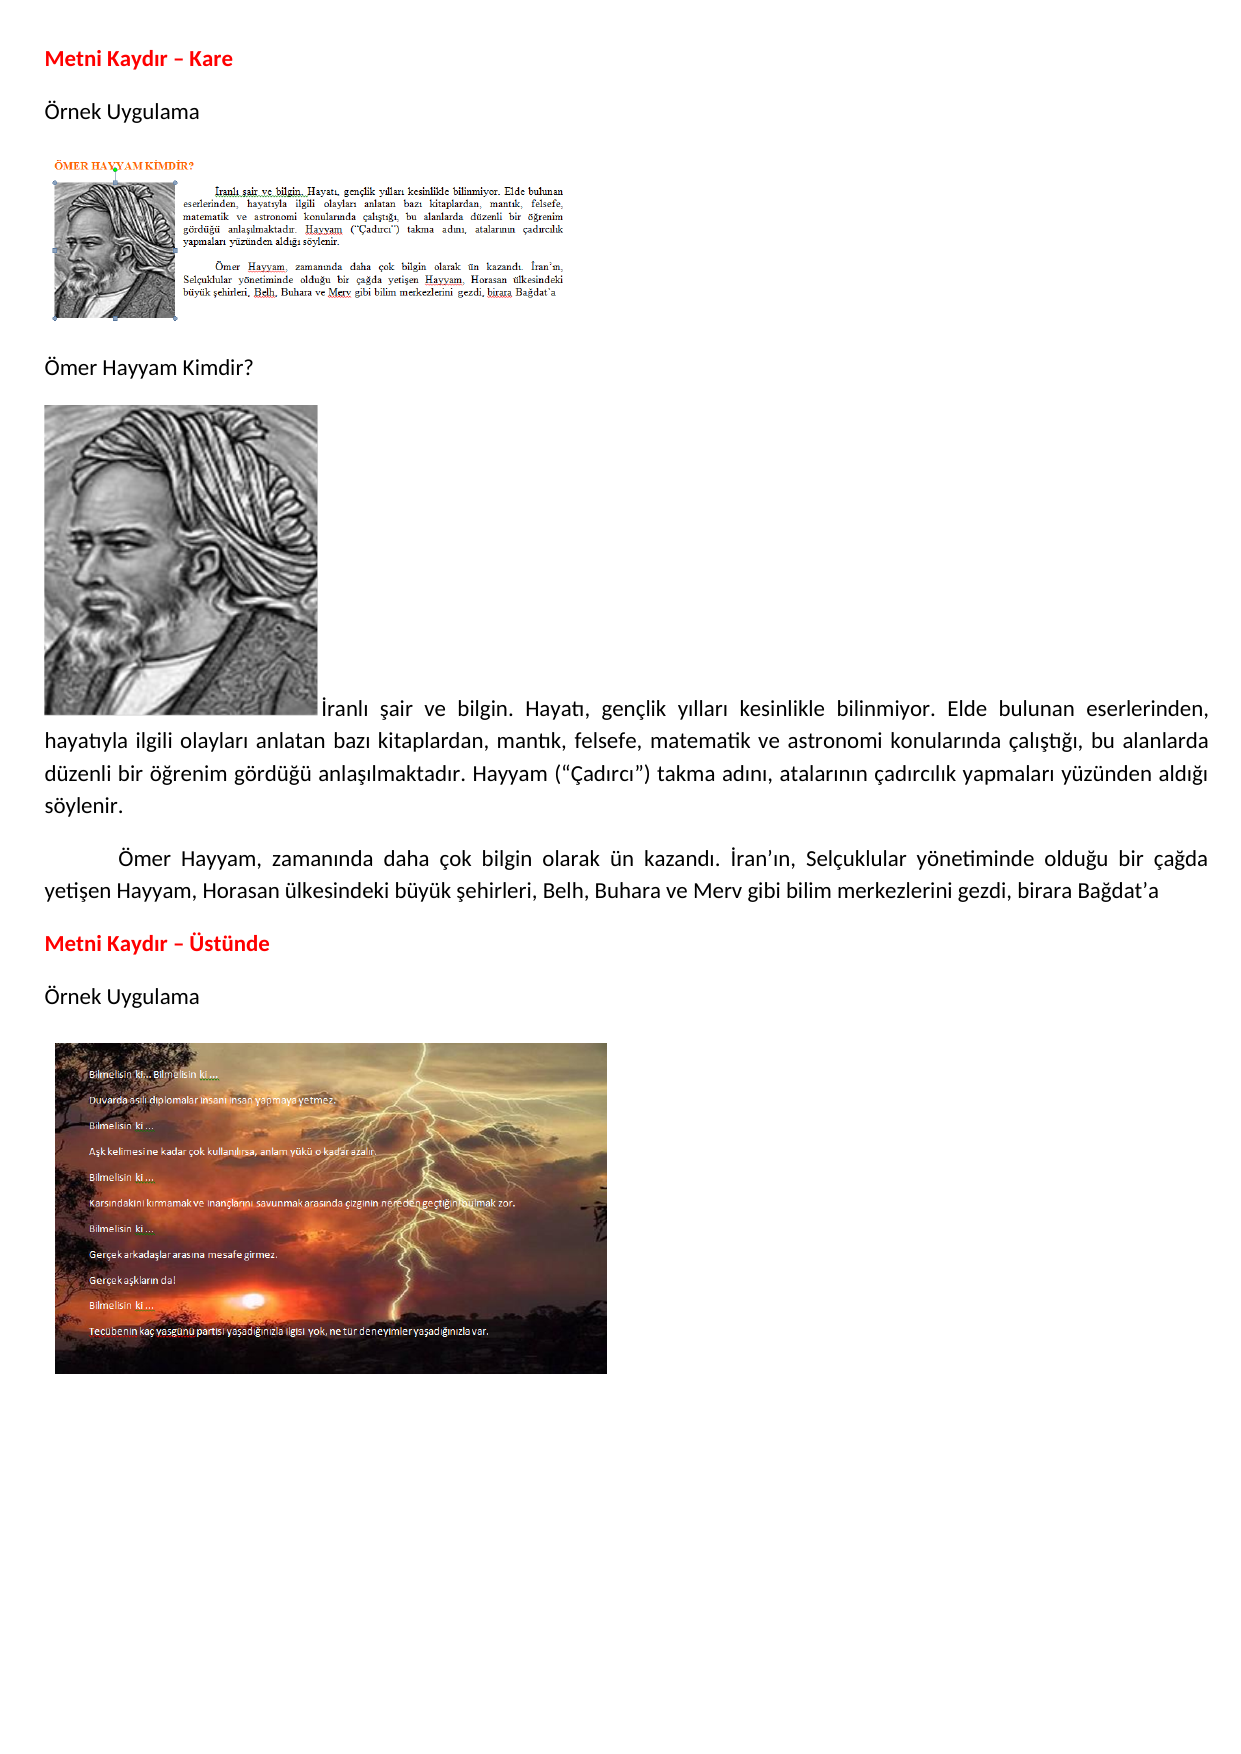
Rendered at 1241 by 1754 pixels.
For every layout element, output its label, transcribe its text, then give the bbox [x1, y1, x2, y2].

text Metni Kaydır – Üstünde [44, 929, 1211, 957]
picture [44, 405, 321, 717]
text Örnek Uygulama [44, 97, 1211, 125]
picture [44, 1035, 618, 1382]
text İranlı şair ve bilgin. Hayatı, gençlik yılları kesinlikle bilinmiyor. Elde bulunan eserlerinden, hayatıyla ilgili olayları anlatan bazı kitaplardan, mantık, felsefe, matematik ve astronomi konularında çalıştığı, bu alanlarda düzenli bir öğrenim gördüğü anlaşılmaktadır. Hayyam (“Çadırcı”) takma adını, atalarının çadırcılık yapmaları yüzünden aldığı söylenir. [44, 406, 1211, 819]
text Metni Kaydır – Kare [44, 44, 1211, 72]
text Ömer Hayyam, zamanında daha çok bilgin olarak ün kazandı. İran’ın, Selçuklular yönetiminde olduğu bir çağda yetişen Hayyam, Horasan ülkesindeki büyük şehirleri, Belh, Buhara ve Merv gibi bilim merkezlerini gezdi, birara Bağdat’a [44, 844, 1211, 904]
text Ömer Hayyam Kimdir? [44, 353, 1211, 381]
text Örnek Uygulama [44, 982, 1211, 1010]
